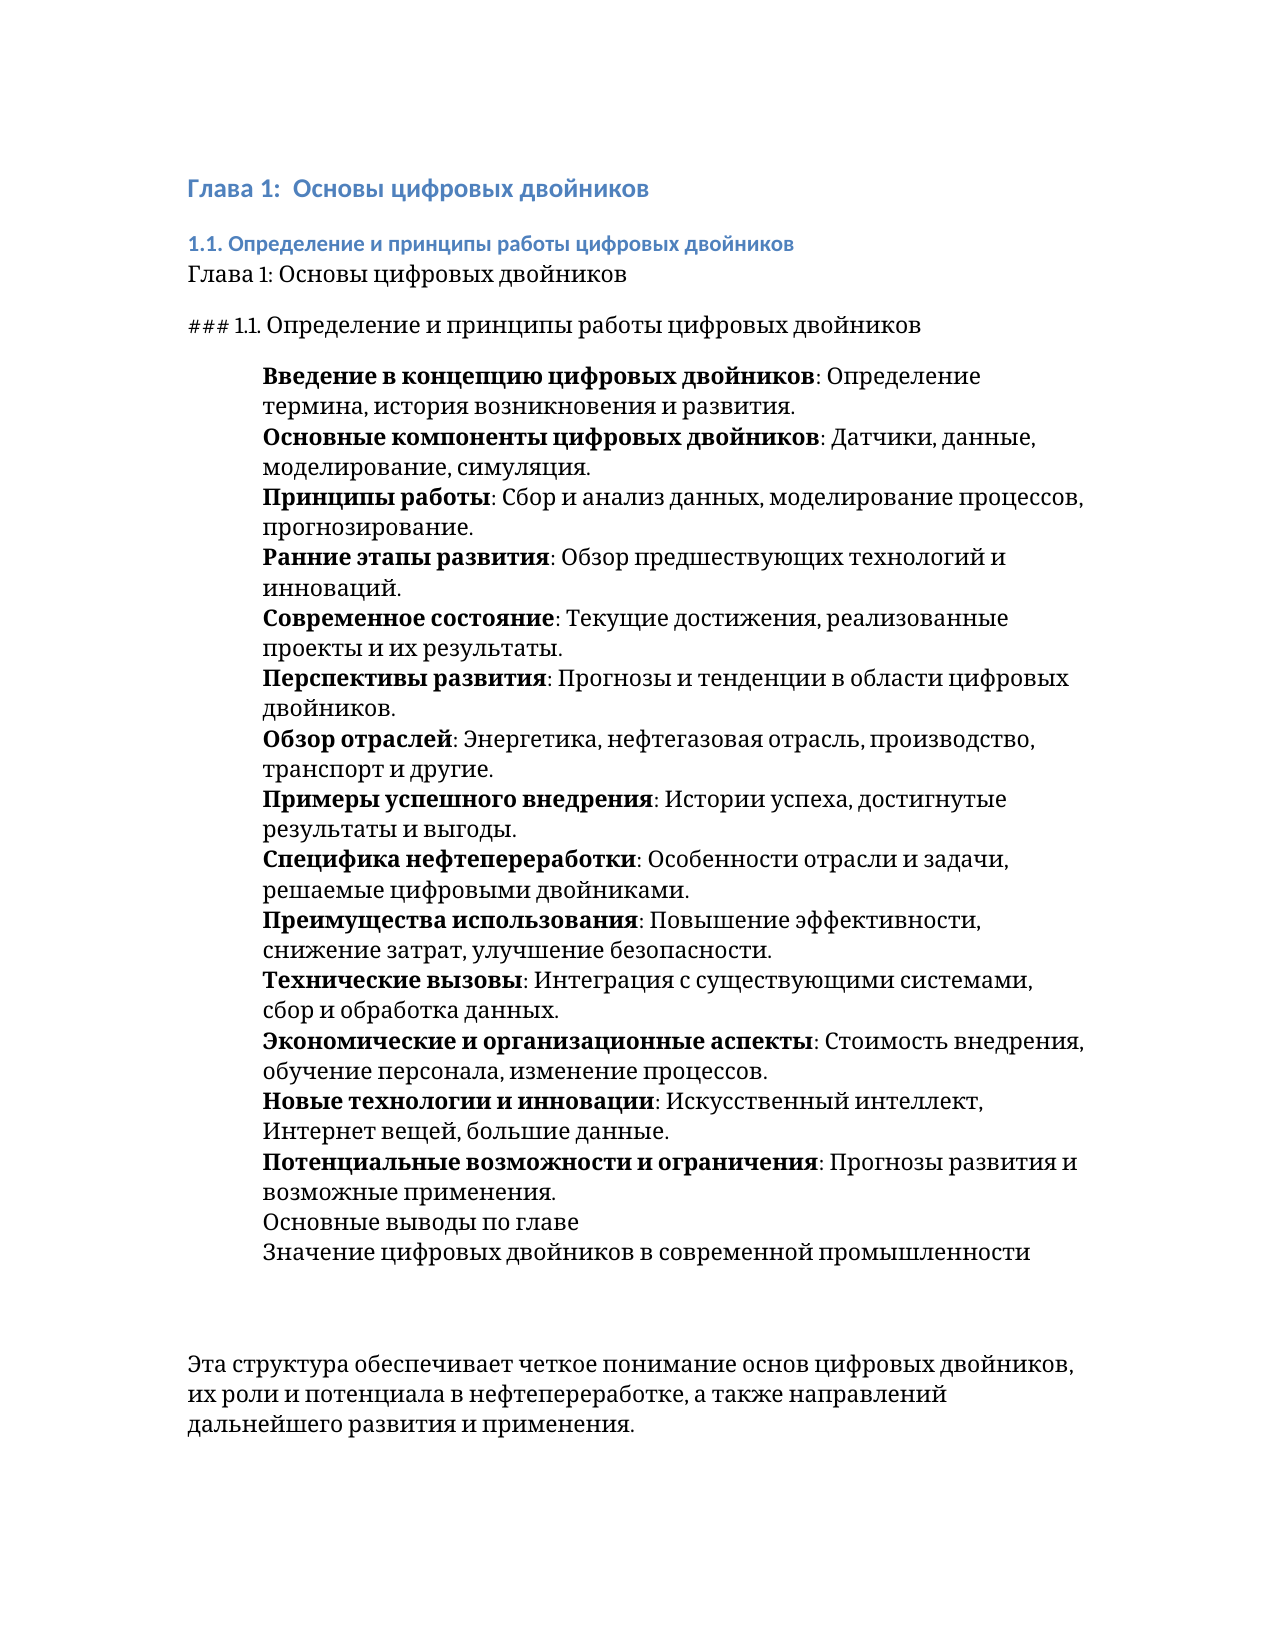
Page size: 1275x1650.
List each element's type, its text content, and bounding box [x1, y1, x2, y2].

list Ранние этапы развития: Обзор предшествующих технологий и инноваций. [262, 545, 1087, 602]
list Преимущества использования: Повышение эффективности, снижение затрат, улучшение безопасности. [262, 908, 1087, 964]
text Глава 1: Основы цифровых двойников [187, 262, 1087, 288]
list Примеры успешного внедрения: Истории успеха, достигнутые результаты и выгоды. [262, 787, 1087, 843]
subtitle Глава 1: Основы цифровых двойников [187, 171, 1087, 204]
list Значение цифровых двойников в современной промышленности [262, 1240, 1087, 1266]
list Экономические и организационные аспекты: Стоимость внедрения, обучение персонала, изменение процессов. [262, 1028, 1087, 1085]
list Технические вызовы: Интеграция с существующими системами, сбор и обработка данных. [262, 968, 1087, 1024]
text Эта структура обеспечивает четкое понимание основ цифровых двойников, их роли и потенциала в нефтепереработке, а также направлений дальнейшего развития и применения. [187, 1291, 1087, 1438]
subtitle 1.1. Определение и принципы работы цифровых двойников [187, 229, 1087, 258]
list Потенциальные возможности и ограничения: Прогнозы развития и возможные применения. [262, 1149, 1087, 1206]
list Специфика нефтепереработки: Особенности отрасли и задачи, решаемые цифровыми двойниками. [262, 847, 1087, 904]
list Основные выводы по главе [262, 1210, 1087, 1236]
list Введение в концепцию цифровых двойников: Определение термина, история возникновения и развития. [262, 364, 1087, 420]
list Основные компоненты цифровых двойников: Датчики, данные, моделирование, симуляция. [262, 424, 1087, 481]
list Современное состояние: Текущие достижения, реализованные проекты и их результаты. [262, 606, 1087, 662]
list Перспективы развития: Прогнозы и тенденции в области цифровых двойников. [262, 666, 1087, 722]
list Обзор отраслей: Энергетика, нефтегазовая отрасль, производство, транспорт и другие. [262, 726, 1087, 783]
list Принципы работы: Сбор и анализ данных, моделирование процессов, прогнозирование. [262, 485, 1087, 541]
list Новые технологии и инновации: Искусственный интеллект, Интернет вещей, большие данные. [262, 1089, 1087, 1145]
text ### 1.1. Определение и принципы работы цифровых двойников [187, 313, 1087, 339]
